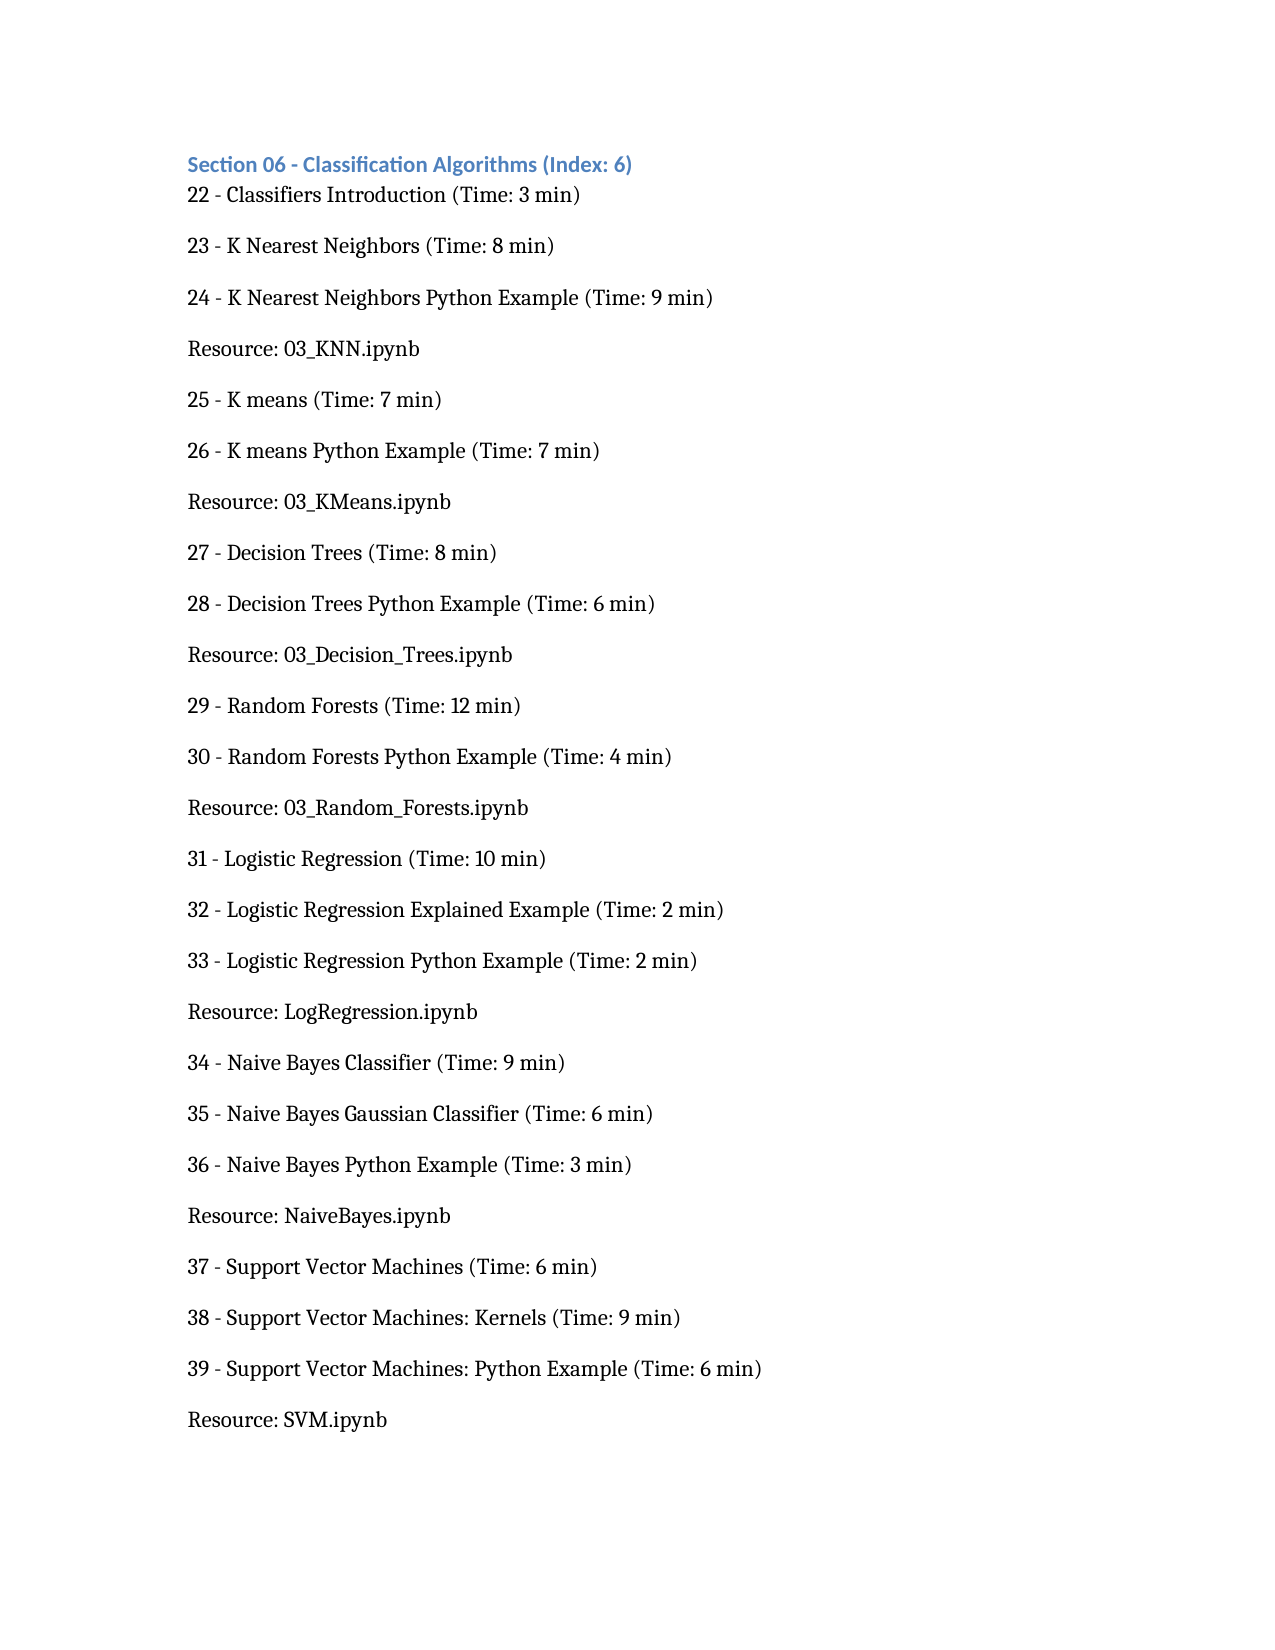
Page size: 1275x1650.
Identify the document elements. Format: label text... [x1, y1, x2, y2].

text 33 - Logistic Regression Python Example (Time: 2 min) [187, 948, 1087, 974]
subtitle Section 06 - Classification Algorithms (Index: 6) [187, 150, 1087, 178]
text 34 - Naive Bayes Classifier (Time: 9 min) [187, 1050, 1087, 1076]
text Resource: NaiveBayes.ipynb [187, 1203, 1087, 1229]
text 39 - Support Vector Machines: Python Example (Time: 6 min) [187, 1356, 1087, 1382]
text 38 - Support Vector Machines: Kernels (Time: 9 min) [187, 1305, 1087, 1331]
text 24 - K Nearest Neighbors Python Example (Time: 9 min) [187, 284, 1087, 311]
text 37 - Support Vector Machines (Time: 6 min) [187, 1254, 1087, 1280]
text Resource: 03_KNN.ipynb [187, 335, 1087, 362]
text 28 - Decision Trees Python Example (Time: 6 min) [187, 591, 1087, 617]
text Resource: 03_Decision_Trees.ipynb [187, 642, 1087, 668]
text 35 - Naive Bayes Gaussian Classifier (Time: 6 min) [187, 1101, 1087, 1127]
text 25 - K means (Time: 7 min) [187, 386, 1087, 413]
text Resource: SVM.ipynb [187, 1407, 1087, 1433]
text Resource: 03_Random_Forests.ipynb [187, 795, 1087, 821]
text Resource: 03_KMeans.ipynb [187, 488, 1087, 515]
text 26 - K means Python Example (Time: 7 min) [187, 437, 1087, 464]
text 27 - Decision Trees (Time: 8 min) [187, 539, 1087, 566]
text 30 - Random Forests Python Example (Time: 4 min) [187, 744, 1087, 770]
text 22 - Classifiers Introduction (Time: 3 min) [187, 182, 1087, 208]
text 29 - Random Forests (Time: 12 min) [187, 693, 1087, 719]
text Resource: LogRegression.ipynb [187, 999, 1087, 1025]
text 23 - K Nearest Neighbors (Time: 8 min) [187, 233, 1087, 259]
text 36 - Naive Bayes Python Example (Time: 3 min) [187, 1152, 1087, 1178]
text 32 - Logistic Regression Explained Example (Time: 2 min) [187, 897, 1087, 923]
text 31 - Logistic Regression (Time: 10 min) [187, 846, 1087, 872]
